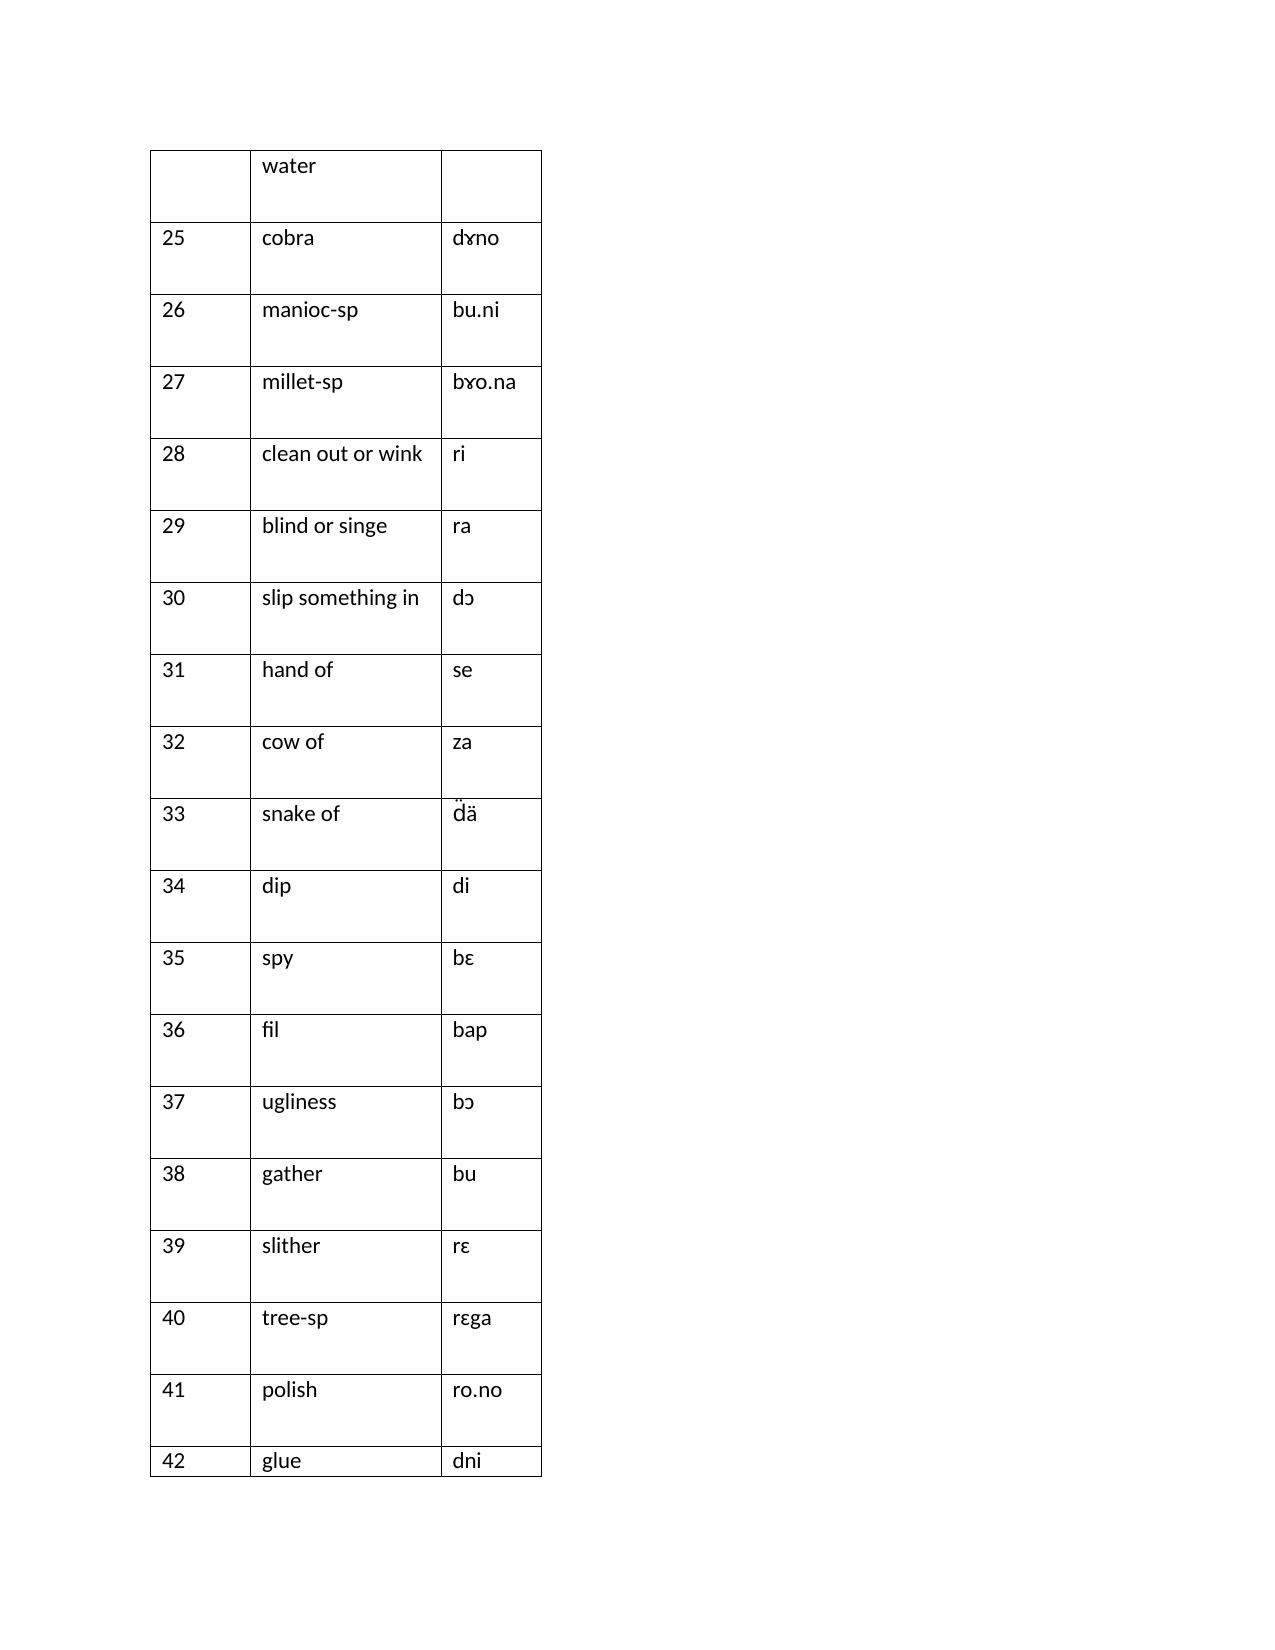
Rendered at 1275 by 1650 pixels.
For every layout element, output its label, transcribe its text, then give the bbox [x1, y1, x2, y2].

table_cell dɤno [442, 223, 541, 294]
table_cell 33 [151, 799, 250, 870]
table_cell 27 [151, 367, 250, 438]
table_cell 31 [151, 655, 250, 726]
table_cell millet-sp [251, 367, 441, 438]
table_cell bɛ [442, 943, 541, 1014]
table_cell 37 [151, 1087, 250, 1158]
table_cell 30 [151, 583, 250, 654]
table_cell slip something in [251, 583, 441, 654]
table_cell 24 [151, 151, 250, 222]
table_cell za [442, 727, 541, 798]
table_cell 38 [151, 1159, 250, 1230]
table_cell 42 [151, 1447, 250, 1476]
table_cell 28 [151, 439, 250, 510]
table_cell 25 [151, 223, 250, 294]
table_cell ro.no [442, 1375, 541, 1446]
table_cell 35 [151, 943, 250, 1014]
table_cell bɤo.na [442, 367, 541, 438]
table_cell bu [442, 1159, 541, 1230]
table_cell 32 [151, 727, 250, 798]
table_cell manioc-sp [251, 295, 441, 366]
table_cell dni [442, 1447, 541, 1476]
table_cell gather [251, 1159, 441, 1230]
table_cell ru [442, 151, 541, 222]
table_cell bu.ni [442, 295, 541, 366]
table_cell 34 [151, 871, 250, 942]
table_cell slither [251, 1231, 441, 1302]
table_cell d̈ä [442, 799, 541, 870]
table_cell 39 [151, 1231, 250, 1302]
table_cell ra [442, 511, 541, 582]
table_cell bap [442, 1015, 541, 1086]
table_cell glue [251, 1447, 441, 1476]
table_cell 29 [151, 511, 250, 582]
table_cell ugliness [251, 1087, 441, 1158]
table_cell ri [442, 439, 541, 510]
table_cell leave without water [251, 151, 441, 222]
table_cell dɔ [442, 583, 541, 654]
table_cell snake of [251, 799, 441, 870]
table_cell tree-sp [251, 1303, 441, 1374]
table_cell spy [251, 943, 441, 1014]
table_cell polish [251, 1375, 441, 1446]
table_cell dip [251, 871, 441, 942]
table_cell bɔ [442, 1087, 541, 1158]
table_cell cobra [251, 223, 441, 294]
table_cell blind or singe [251, 511, 441, 582]
table_cell cow of [251, 727, 441, 798]
table_cell 41 [151, 1375, 250, 1446]
table_cell 36 [151, 1015, 250, 1086]
table_cell fil [251, 1015, 441, 1086]
table_cell 40 [151, 1303, 250, 1374]
table_cell rɛga [442, 1303, 541, 1374]
table_cell se [442, 655, 541, 726]
table_cell clean out or wink [251, 439, 441, 510]
table_cell di [442, 871, 541, 942]
table_cell rɛ [442, 1231, 541, 1302]
table_cell hand of [251, 655, 441, 726]
table_cell 26 [151, 295, 250, 366]
